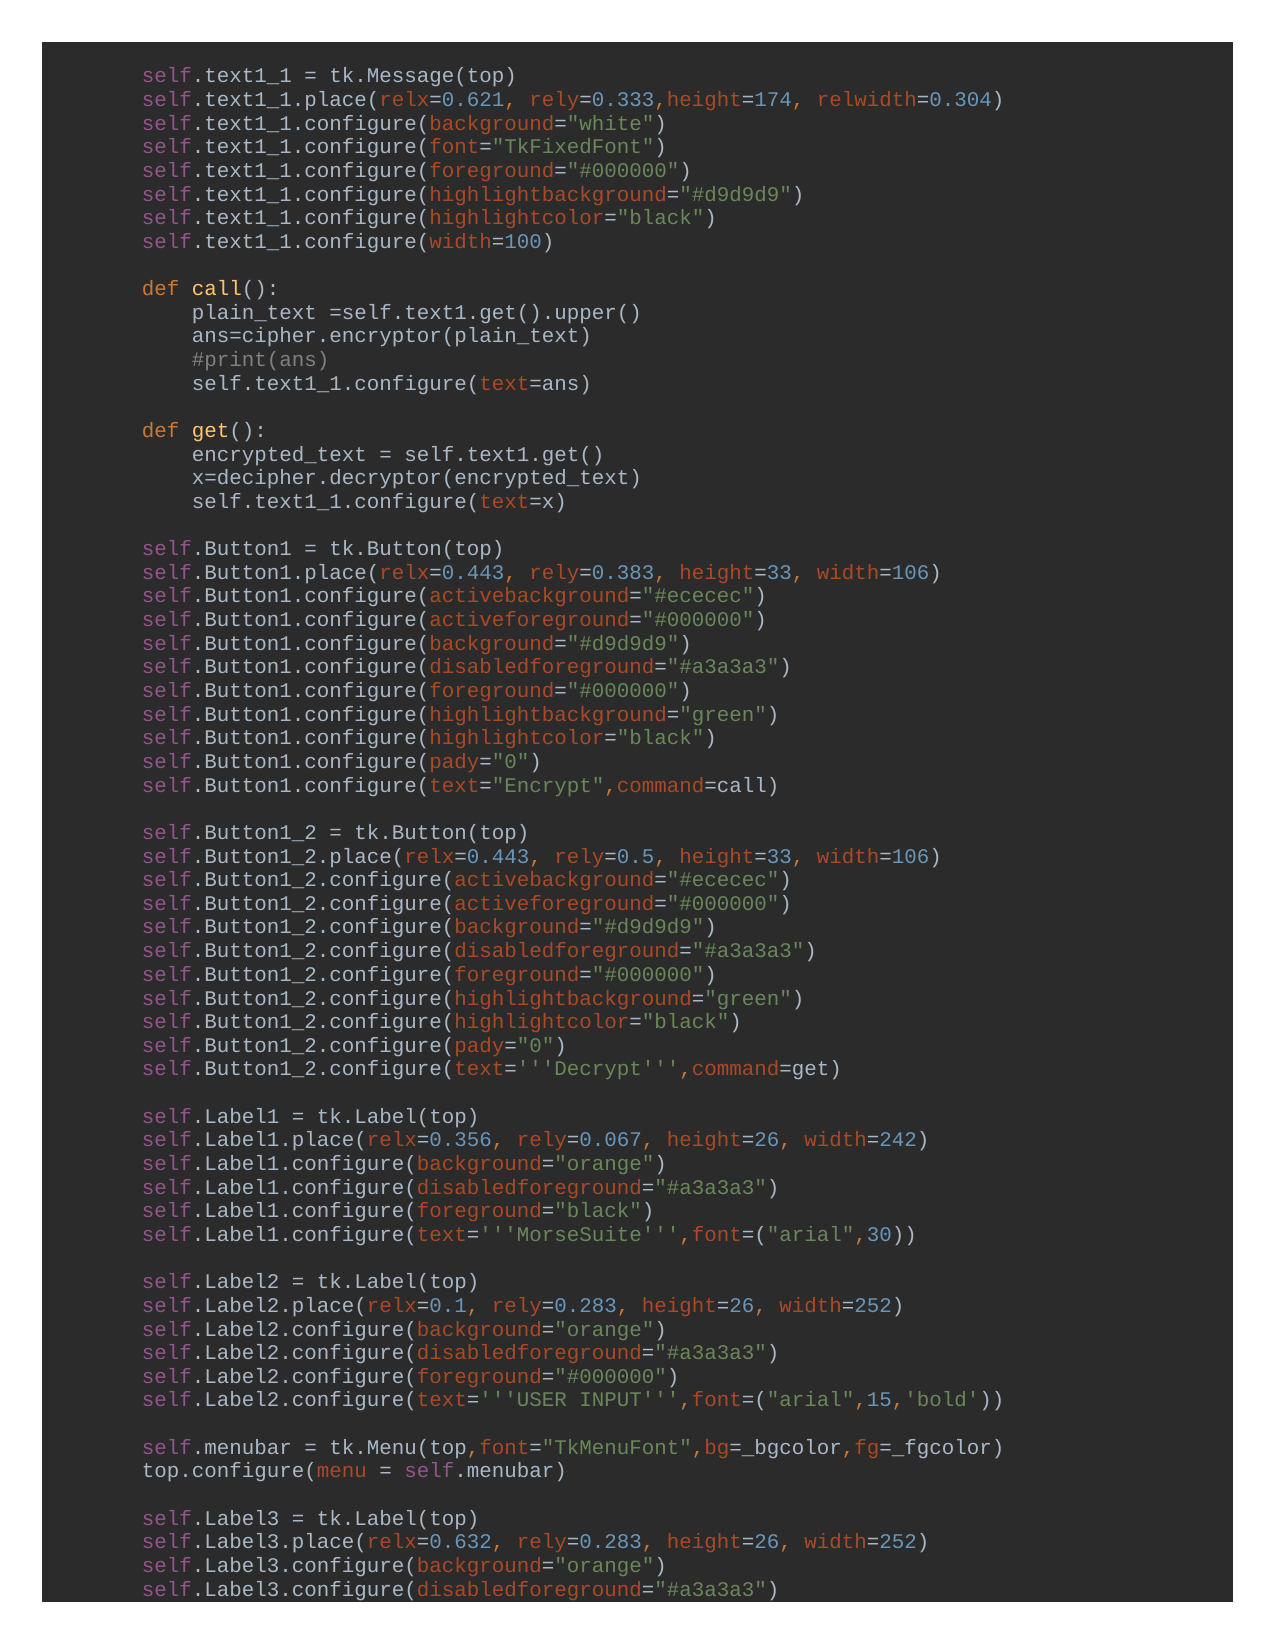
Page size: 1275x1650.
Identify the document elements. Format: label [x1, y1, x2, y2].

text [42, 42, 1233, 1602]
